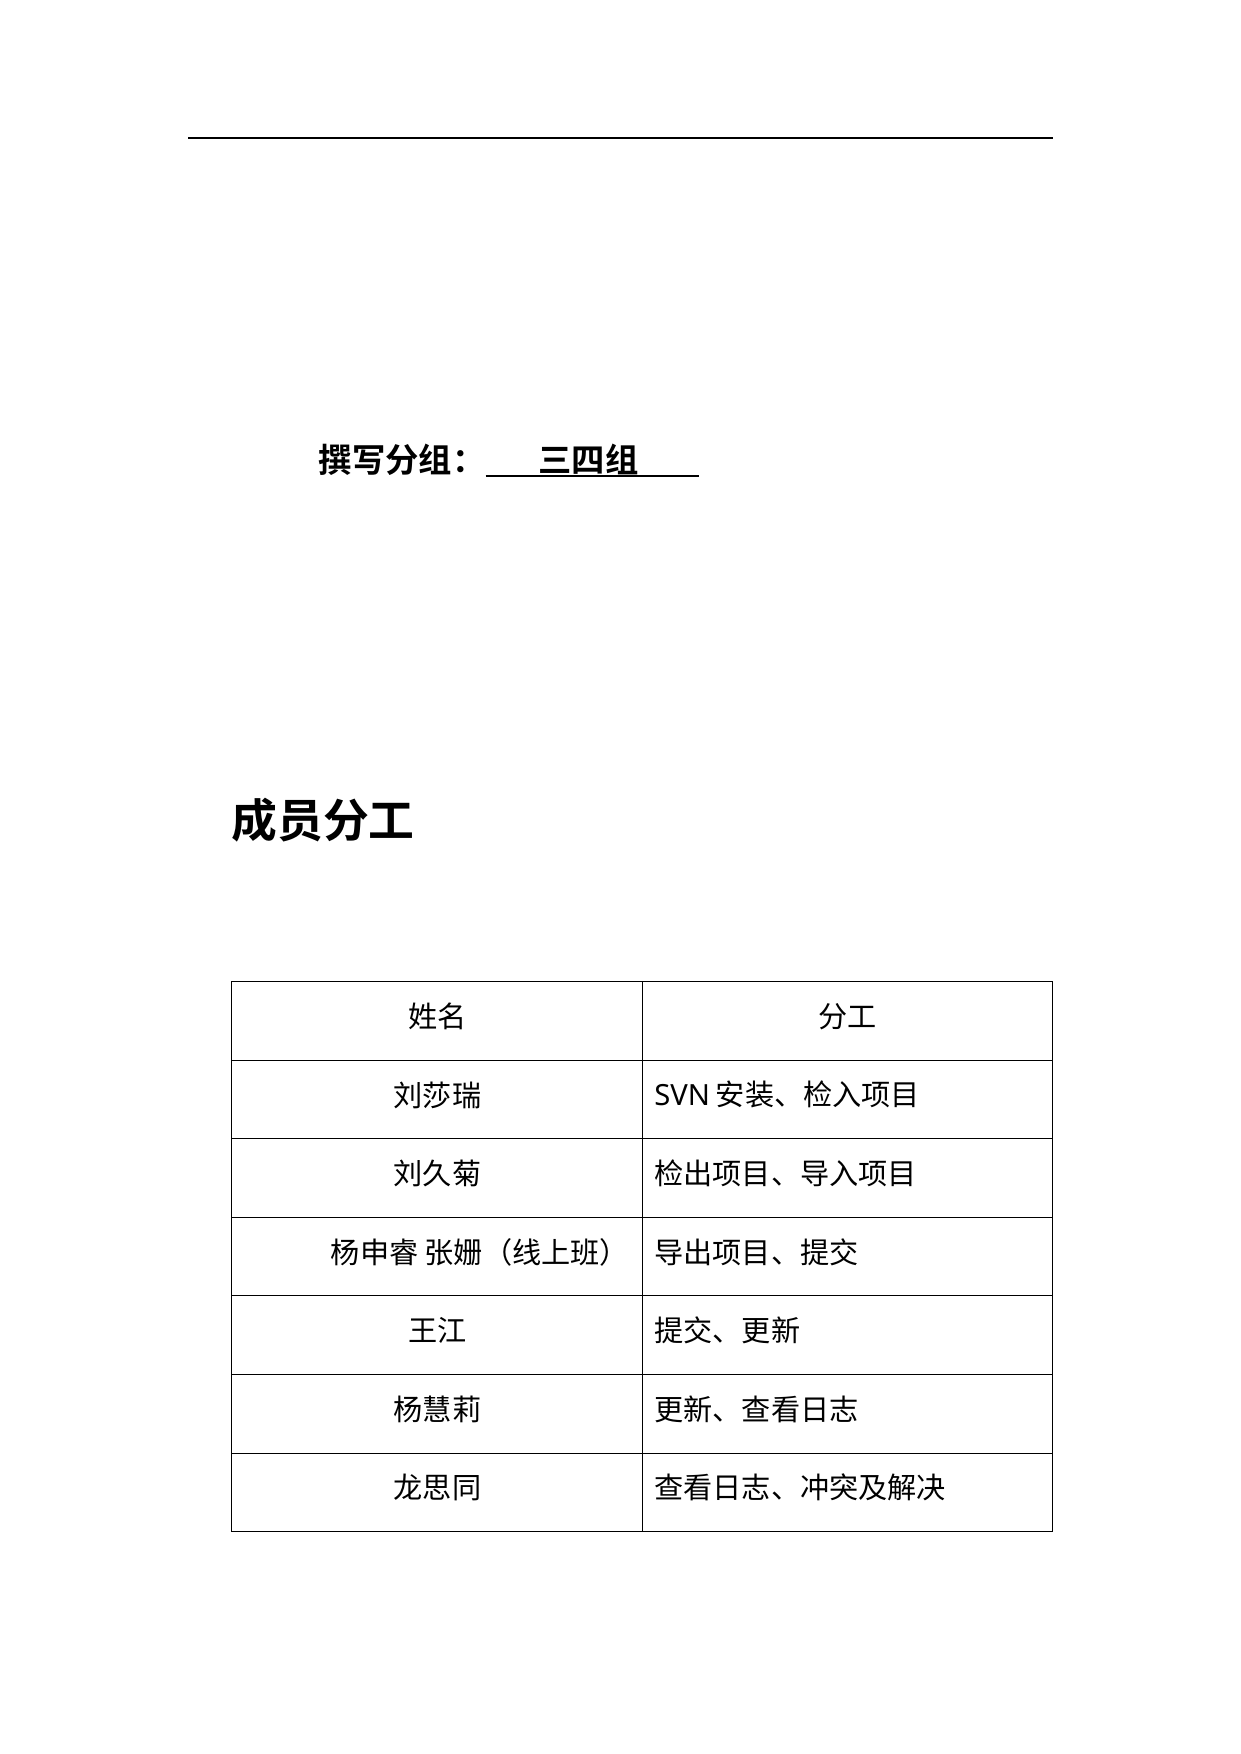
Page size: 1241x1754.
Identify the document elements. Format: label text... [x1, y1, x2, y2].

table_cell 王江 [232, 1296, 642, 1374]
table_cell 更新、查看日志 [643, 1375, 1052, 1452]
table_cell 提交、更新 [643, 1296, 1052, 1374]
table_cell 查看日志、冲突及解决 [643, 1454, 1052, 1531]
text 成员分工 [231, 768, 1053, 866]
table_cell SVN安装、检入项目 [643, 1061, 1052, 1138]
table_cell 导出项目、提交 [643, 1218, 1052, 1295]
table_cell 刘莎瑞 [232, 1061, 642, 1138]
table_cell 检出项目、导入项目 [643, 1139, 1052, 1217]
table_header 分工 [643, 982, 1052, 1060]
table_cell 杨申睿 张姗（线上班） [232, 1218, 642, 1295]
text 撰写分组： 三四组 [275, 425, 1053, 490]
table_cell 杨慧莉 [232, 1375, 642, 1452]
table_header 姓名 [232, 982, 642, 1060]
table_cell 刘久菊 [232, 1139, 642, 1217]
table_cell 龙思同 [232, 1454, 642, 1531]
